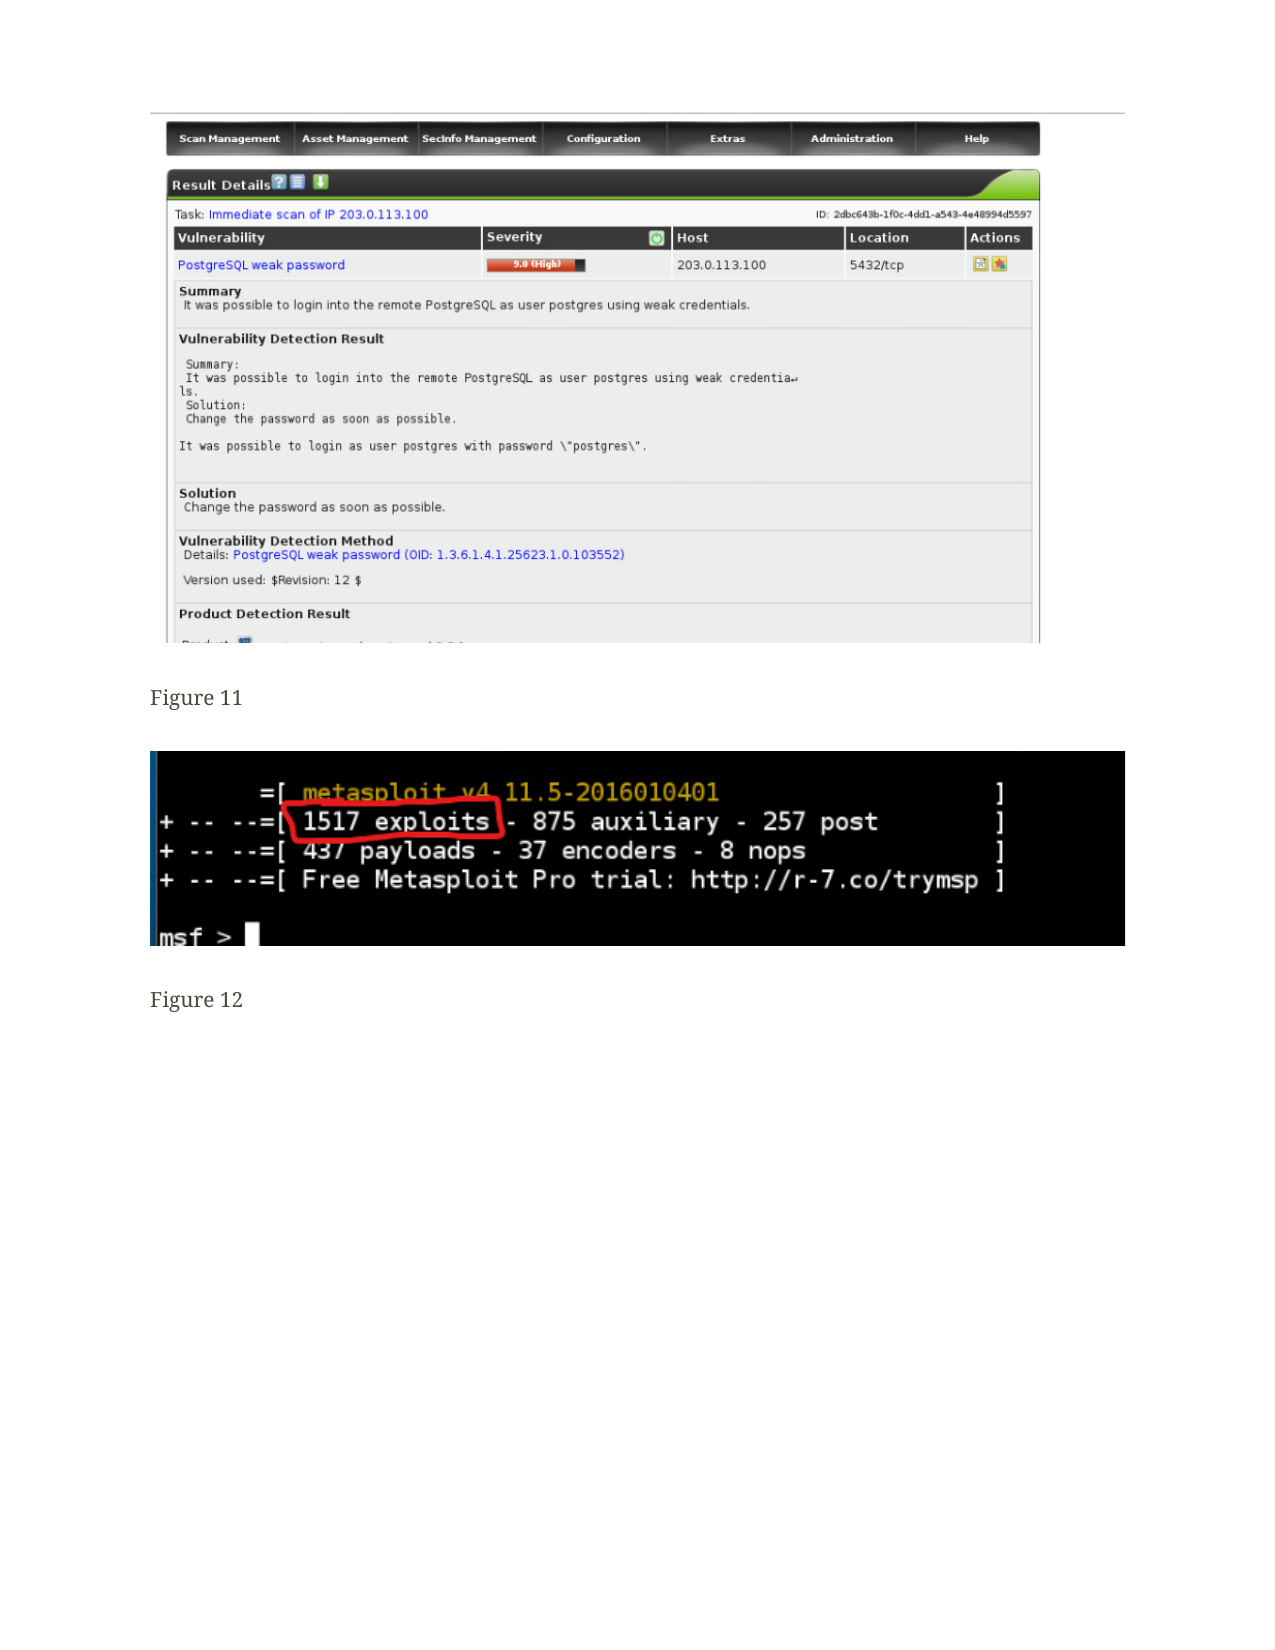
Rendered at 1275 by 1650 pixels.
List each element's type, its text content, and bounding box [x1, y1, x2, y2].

picture [150, 751, 1125, 946]
text Figure 11 [150, 683, 1125, 711]
text Figure 12 [150, 986, 1125, 1014]
picture [150, 112, 1125, 643]
